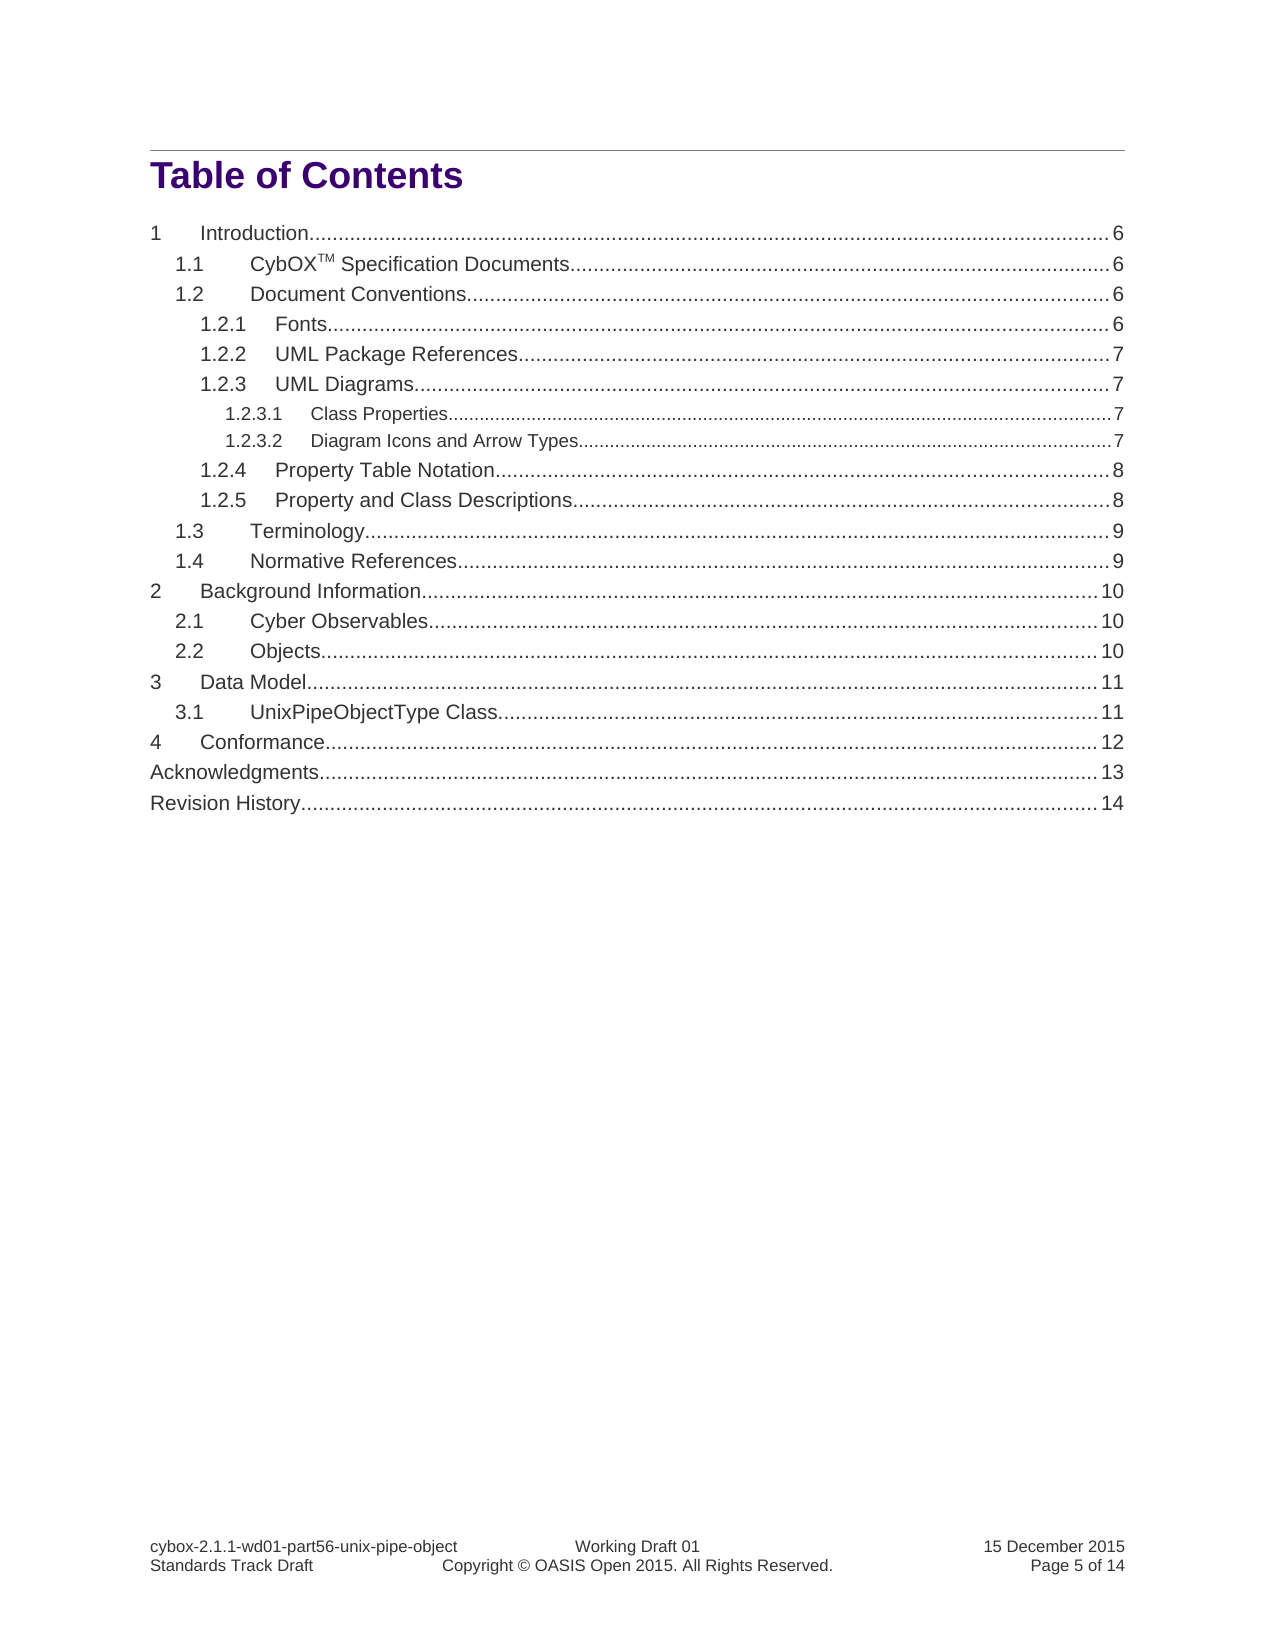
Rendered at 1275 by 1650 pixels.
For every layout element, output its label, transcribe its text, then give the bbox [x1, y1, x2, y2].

text 1 Introduction 6 [150, 221, 1125, 245]
text 1.2.2 UML Package References 7 [200, 342, 1125, 366]
text 1.2.4 Property Table Notation 8 [200, 458, 1125, 482]
text 2 Background Information 10 [150, 579, 1125, 603]
text 1.2.3.1 Class Properties 7 [225, 402, 1125, 424]
text Table of Contents [150, 151, 1125, 196]
text 1.4 Normative References 9 [175, 549, 1125, 573]
text 3.1 UnixPipeObjectType Class 11 [175, 700, 1125, 724]
text 1.3 Terminology 9 [175, 518, 1125, 542]
text 2.2 Objects 10 [175, 639, 1125, 663]
text Revision History 14 [150, 790, 1125, 814]
text 1.2.3.2 Diagram Icons and Arrow Types 7 [225, 430, 1125, 452]
text 1.2.5 Property and Class Descriptions 8 [200, 488, 1125, 512]
text 2.1 Cyber Observables 10 [175, 609, 1125, 633]
text 4 Conformance 12 [150, 730, 1125, 754]
text 1.2 Document Conventions 6 [175, 282, 1125, 306]
text 1.2.1 Fonts 6 [200, 312, 1125, 336]
text 3 Data Model 11 [150, 669, 1125, 693]
text 1.1 CybOXTM Specification Documents 6 [175, 251, 1125, 275]
text 1.2.3 UML Diagrams 7 [200, 372, 1125, 396]
text Acknowledgments 13 [150, 760, 1125, 784]
